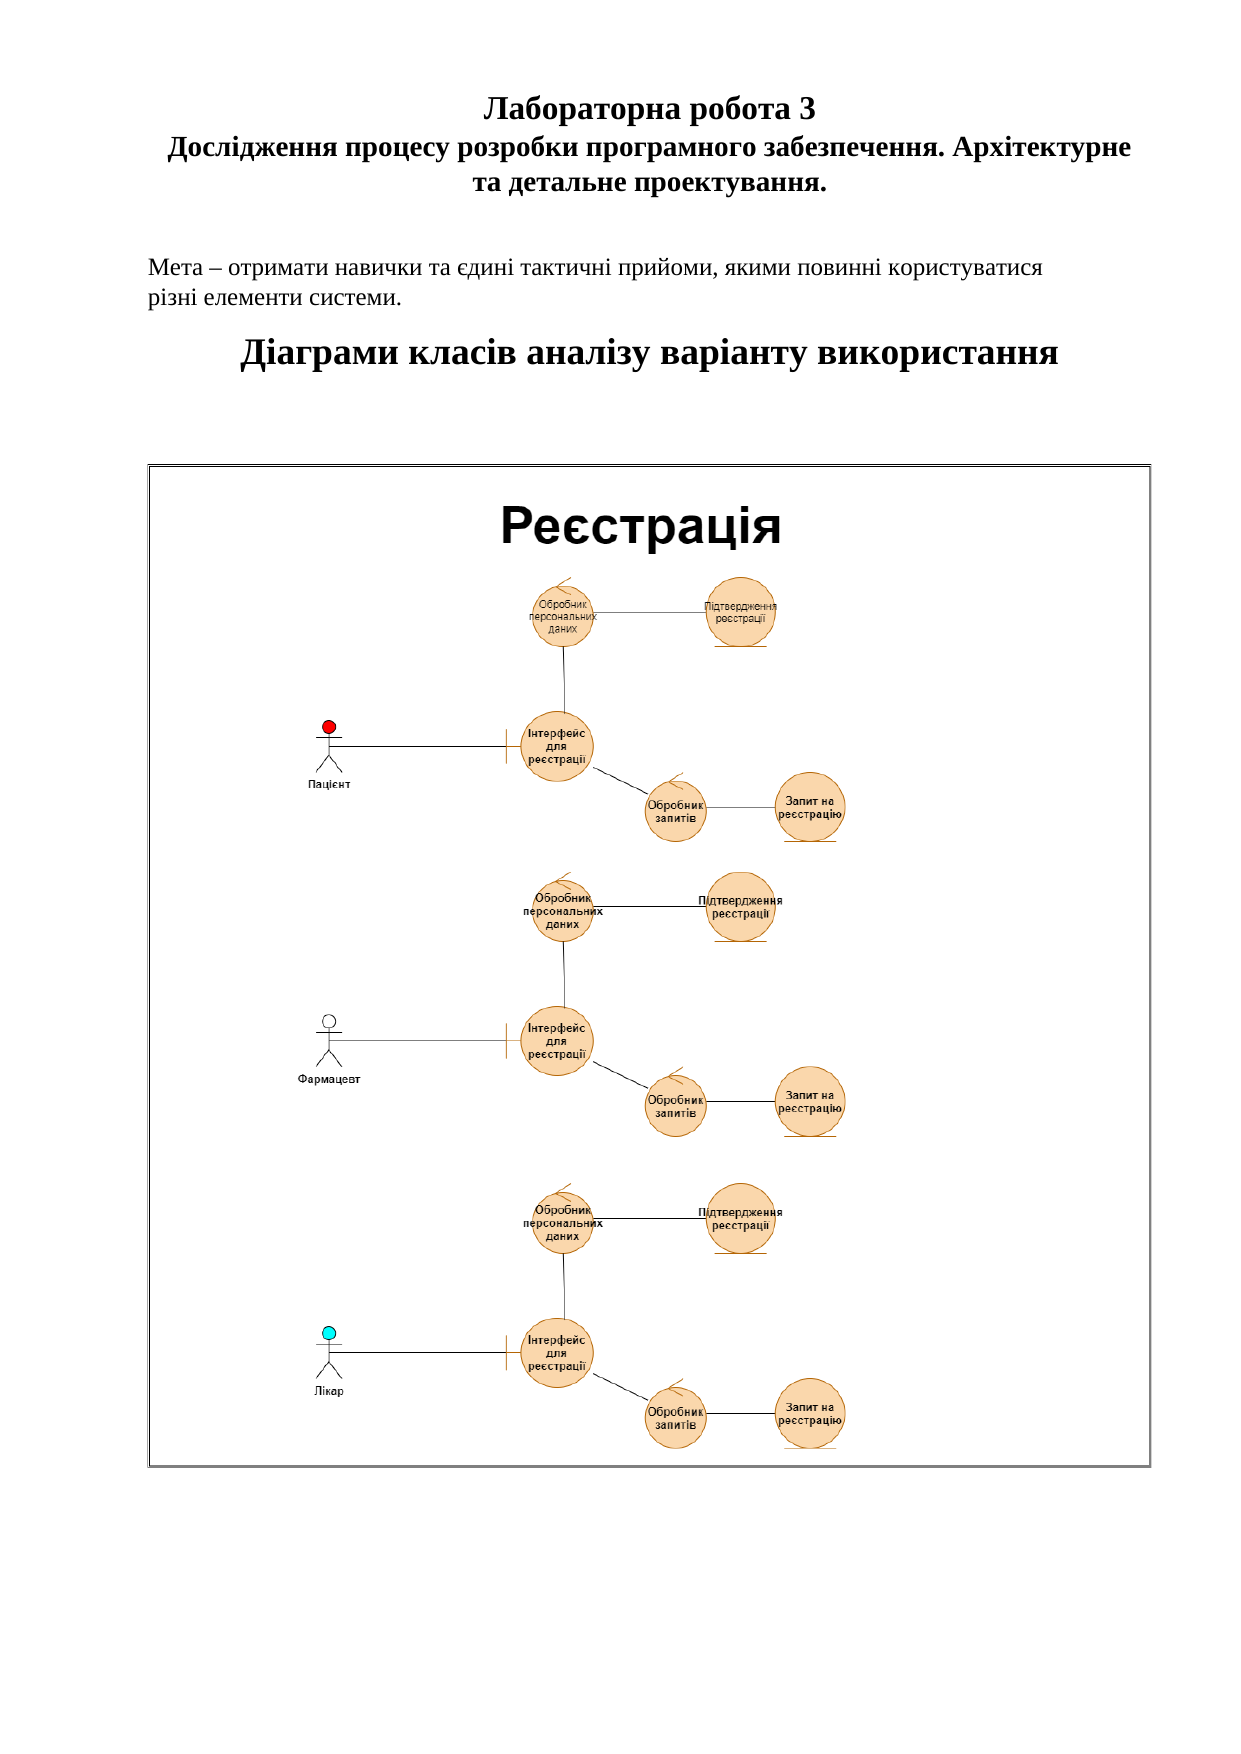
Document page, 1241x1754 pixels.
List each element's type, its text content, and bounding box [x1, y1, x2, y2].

text Лабораторна робота 3 Дослідження процесу розробки програмного забезпечення. Архітектурне та детальне проектування. [148, 88, 1152, 198]
text Мета – отримати навички та єдині тактичні прийоми, якими повинні користуватися різні елементи системи. [148, 217, 1152, 311]
text Діаграми класів аналізу варіанту використання [148, 329, 1152, 372]
picture [147, 438, 1152, 1468]
